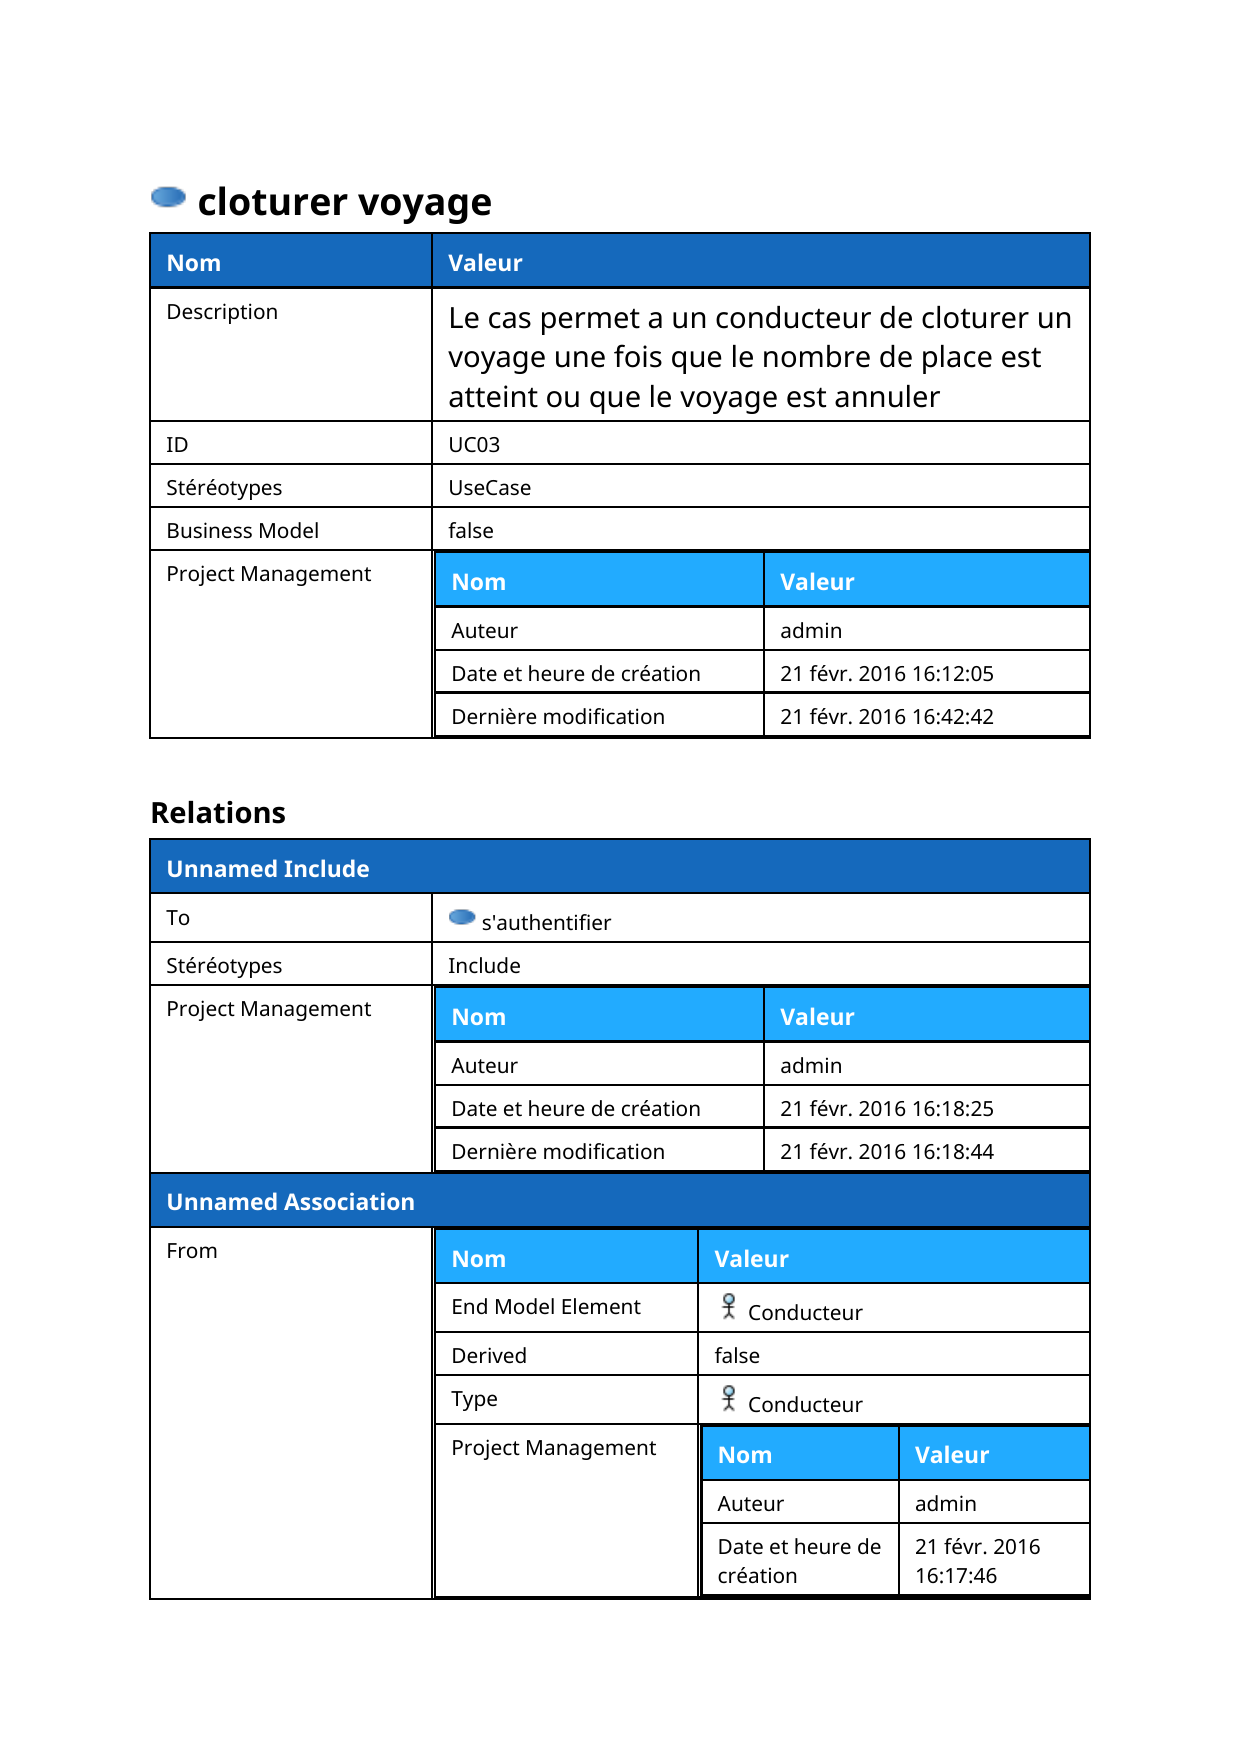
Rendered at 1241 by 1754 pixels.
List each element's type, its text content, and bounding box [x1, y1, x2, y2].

picture [150, 177, 188, 216]
table_cell Include [433, 943, 1089, 984]
table_cell Project Management [151, 986, 431, 1172]
table_cell Unnamed Association [151, 1174, 1089, 1226]
table_cell Description [151, 289, 431, 420]
table_cell [765, 694, 1089, 735]
table_cell [699, 1376, 1089, 1423]
subtitle Relations [150, 792, 1090, 832]
table_cell Business Model [151, 508, 431, 549]
picture [714, 1292, 743, 1321]
picture [714, 1384, 743, 1413]
table_cell [436, 651, 763, 691]
table_cell Le cas permet a un conducteur de cloturer un voyage une fois que le nombre de place est atteint ou que le voyage est annuler [433, 289, 1089, 420]
table_cell Stéréotypes [151, 465, 431, 506]
table_cell [703, 1524, 898, 1594]
table_cell [436, 1086, 763, 1126]
table_cell s'authentifier [433, 894, 1089, 941]
table_cell [436, 1043, 763, 1084]
table_header Nom [151, 234, 431, 286]
table_cell To [151, 894, 431, 941]
subtitle cloturer voyage [150, 175, 1090, 226]
table_cell [436, 608, 763, 649]
table_cell UC03 [433, 422, 1089, 463]
table_header Valeur [433, 234, 1089, 286]
picture [448, 902, 477, 931]
table_cell [703, 1481, 898, 1522]
table_cell From [151, 1228, 431, 1598]
table_cell [699, 1284, 1089, 1331]
table_cell [436, 1376, 697, 1423]
table_cell [765, 1043, 1089, 1084]
table_cell ID [151, 422, 431, 463]
table_cell [436, 1425, 697, 1596]
table_cell Stéréotypes [151, 943, 431, 984]
table_cell [765, 1129, 1089, 1170]
table_cell [900, 1524, 1089, 1594]
table_cell [765, 1086, 1089, 1126]
table_cell [765, 608, 1089, 649]
table_cell false [433, 508, 1089, 549]
table_cell [436, 1129, 763, 1170]
table_cell [699, 1333, 1089, 1374]
table_cell [436, 694, 763, 735]
table_cell [765, 651, 1089, 691]
table_cell [436, 1284, 697, 1331]
table_cell [900, 1481, 1089, 1522]
table_cell [436, 1333, 697, 1374]
table_header Unnamed Include [151, 840, 1089, 892]
table_cell UseCase [433, 465, 1089, 506]
table_cell Project Management [151, 551, 431, 737]
